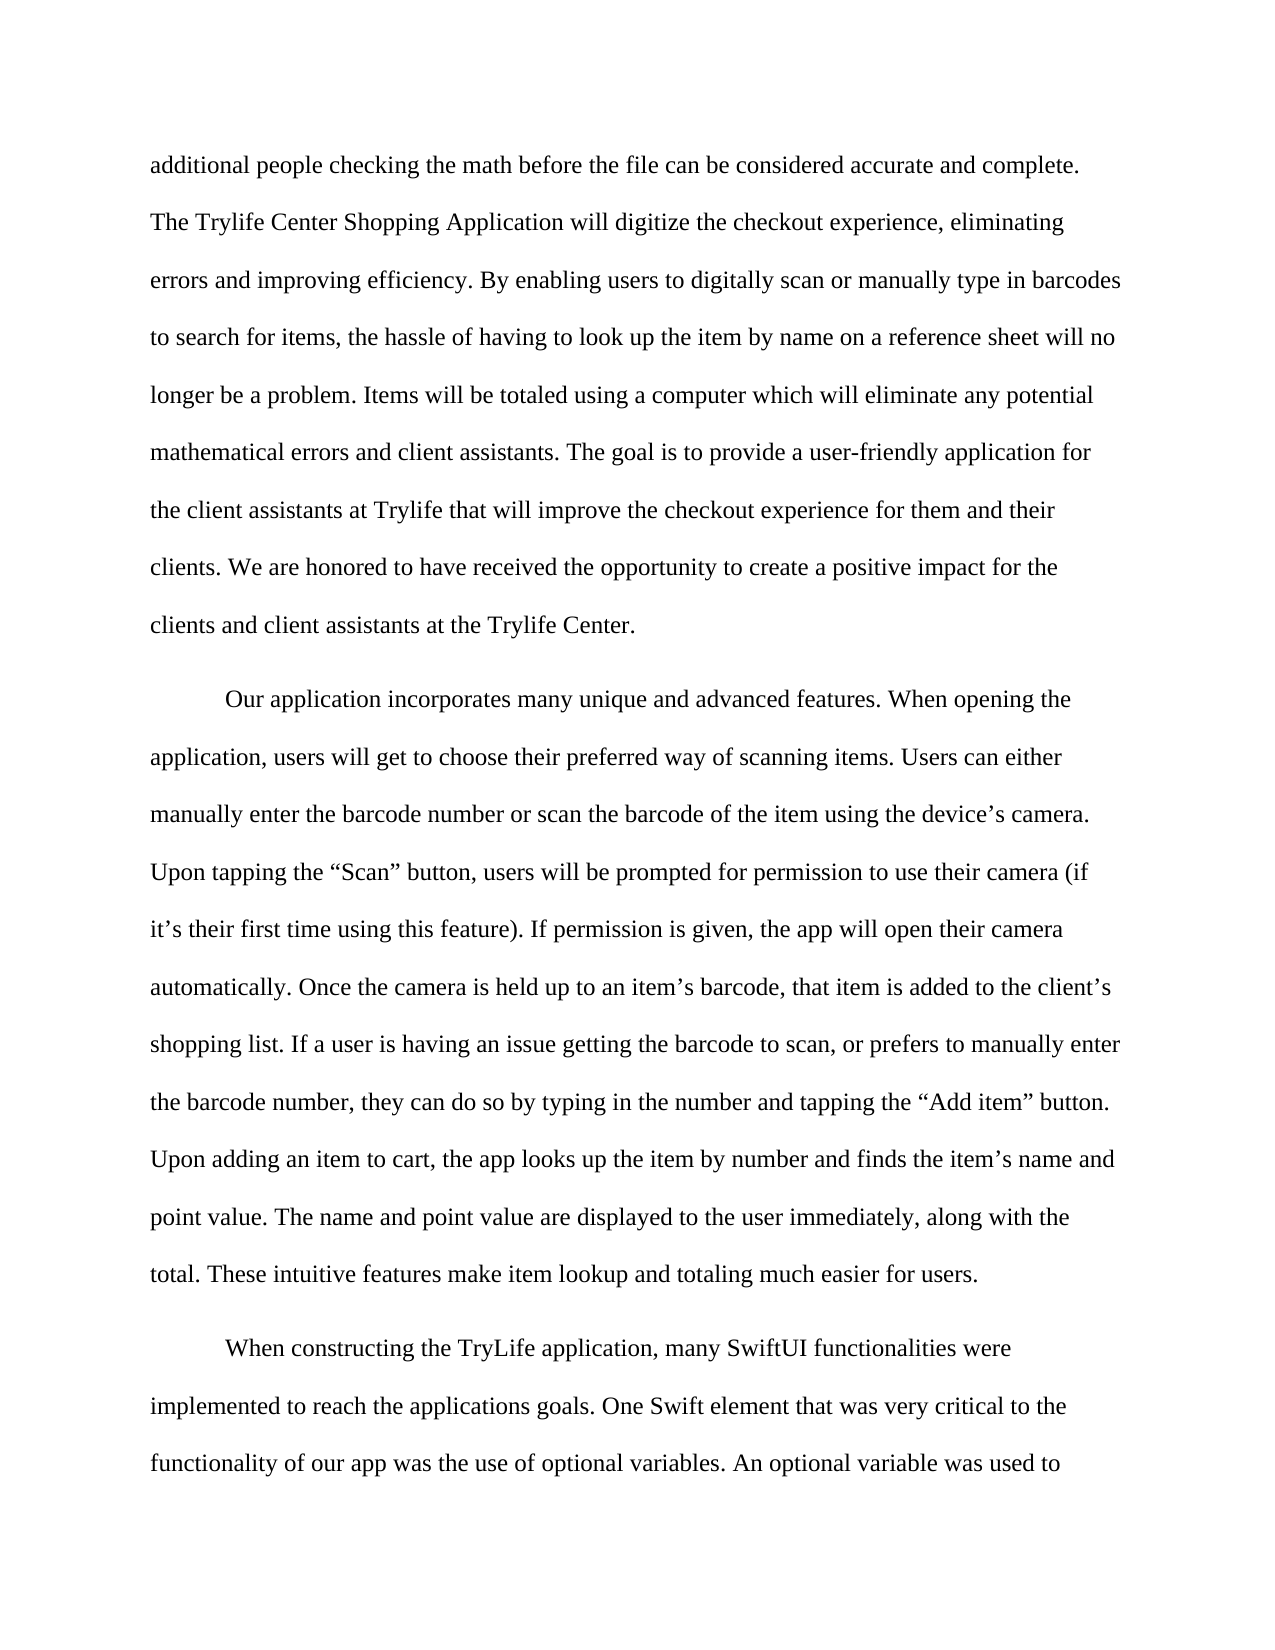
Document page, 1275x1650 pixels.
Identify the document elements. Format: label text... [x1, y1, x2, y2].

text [150, 150, 1125, 639]
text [150, 1333, 1125, 1477]
text Our application incorporates many unique and advanced features. When opening the application, users will get to choose their preferred way of scanning items. Users can either manually enter the barcode number or scan the barcode of the item using the device’s camera. Upon tapping the “Scan” button, users will be prompted for permission to use their camera (if it’s their first time using this feature). If permission is given, the app will open their camera automatically. Once the camera is held up to an item’s barcode, that item is added to the client’s shopping list. If a user is having an issue getting the barcode to scan, or prefers to manually enter the barcode number, they can do so by typing in the number and tapping the “Add item” button. Upon adding an item to cart, the app looks up the item by number and finds the item’s name and point value. The name and point value are displayed to the user immediately, along with the total. These intuitive features make item lookup and totaling much easier for users. [150, 684, 1125, 1288]
